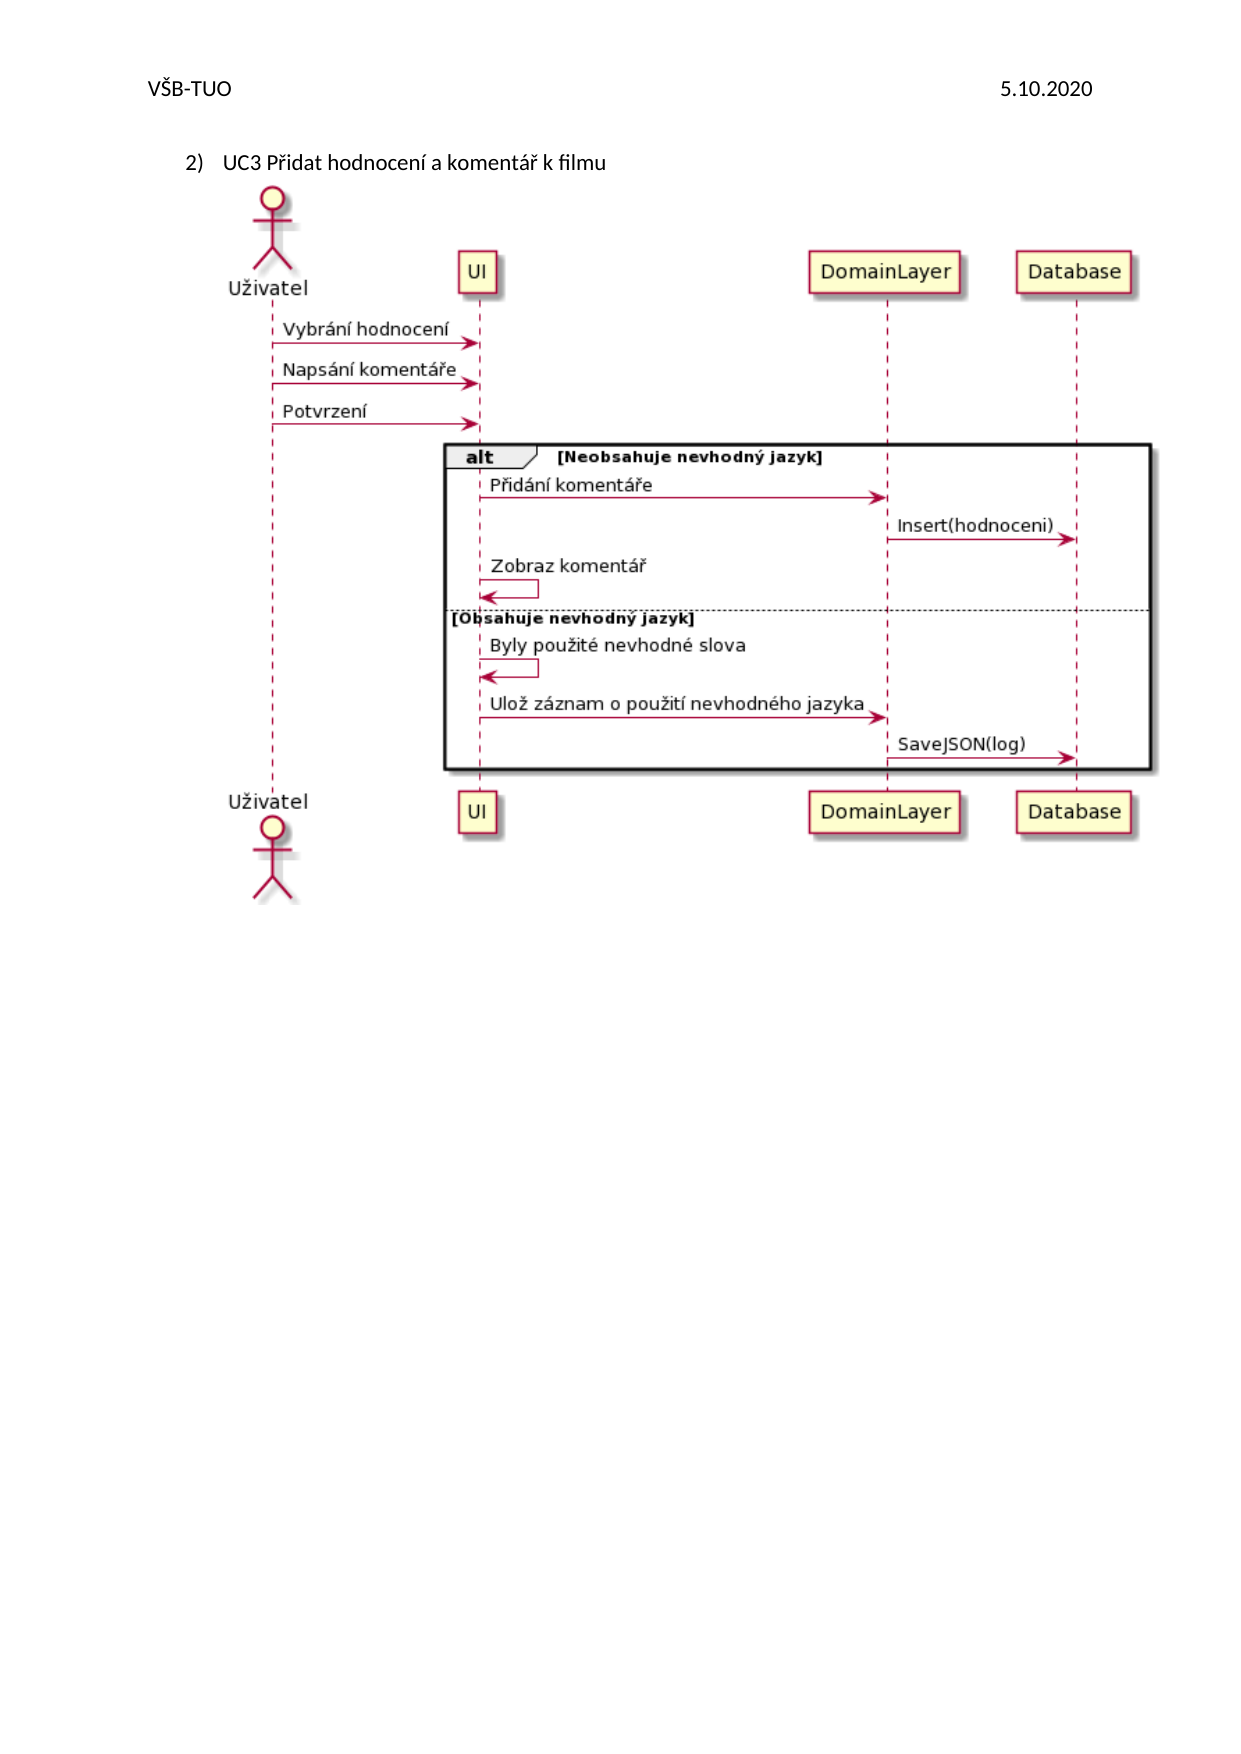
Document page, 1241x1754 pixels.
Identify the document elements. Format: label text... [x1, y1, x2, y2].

picture [222, 177, 1168, 905]
